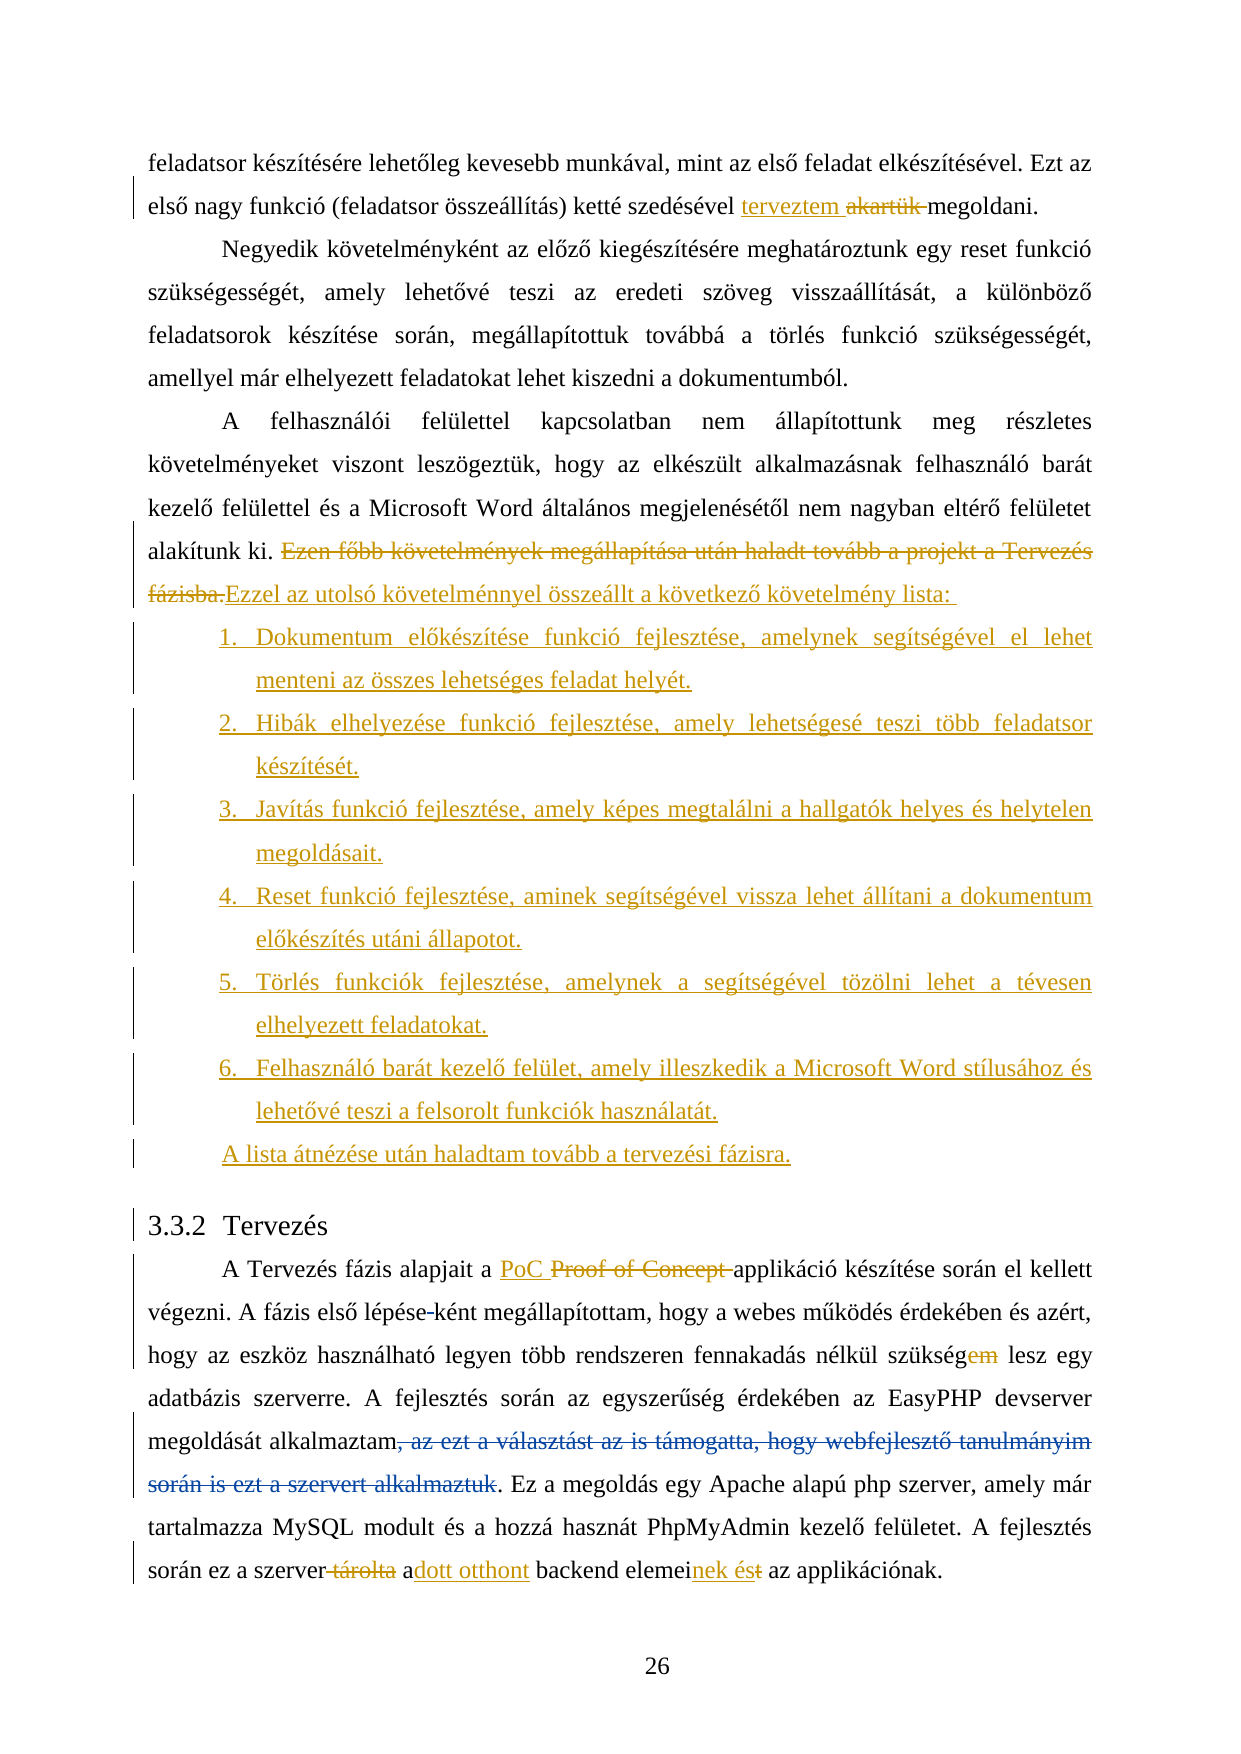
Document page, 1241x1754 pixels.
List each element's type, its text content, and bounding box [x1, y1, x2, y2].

text Tervezés [148, 1208, 1093, 1241]
text A Tervezés fázis alapjait a applikáció készítése során el kellett végezni. A fázis első lépéseként megállapítottam, hogy a webes működés érdekében és azért, hogy az eszköz használható legyen több rendszeren fennakadás nélkül szükség lesz egy adatbázis szerverre. A fejlesztés során az egyszerűség érdekében az EasyPHP devserver megoldását alkalmaztam. Ez a megoldás egy Apache alapú php szerver, amely már tartalmazza MySQL modult és a hozzá hasznát PhpMyAdmin kezelő felületet. A fejlesztés során ez a szerver a backend elemei az applikációnak. [148, 1254, 1093, 1584]
text Negyedik követelményként az előző kiegészítésére meghatároztunk egy reset funkció szükségességét, amely lehetővé teszi az eredeti szöveg visszaállítását, a különböző feladatsorok készítése során, megállapítottuk továbbá a törlés funkció szükségességét, amellyel már elhelyezett feladatokat lehet kiszedni a dokumentumból. [148, 234, 1093, 392]
text A felhasználói felülettel kapcsolatban nem állapítottunk meg részletes követelményeket viszont leszögeztük, hogy az elkészült alkalmazásnak felhasználó barát kezelő felülettel és a Microsoft Word általános megjelenésétől nem nagyban eltérő felületet alakítunk ki. [148, 406, 1093, 608]
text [148, 148, 1093, 219]
